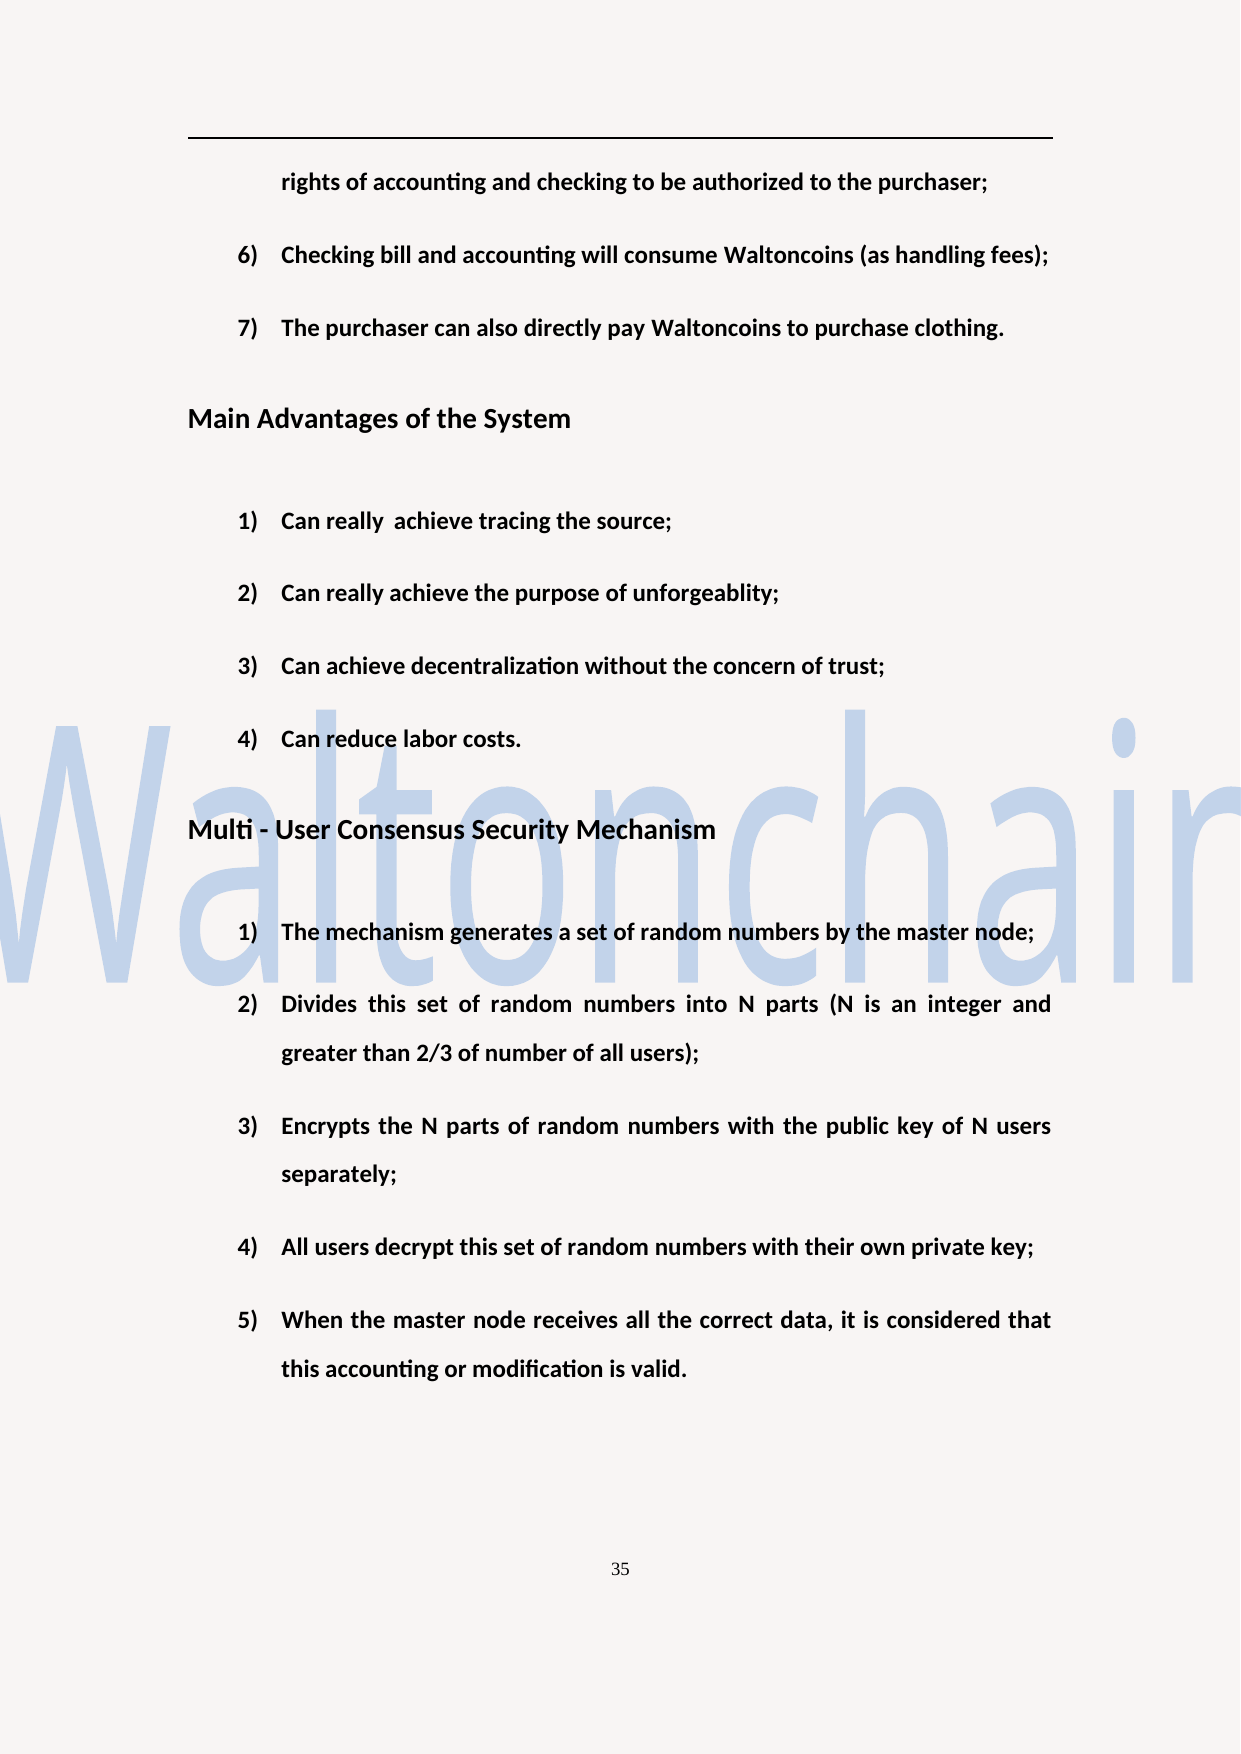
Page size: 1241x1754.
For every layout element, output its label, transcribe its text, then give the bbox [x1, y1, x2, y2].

list When the master node receives all the correct data, it is considered that this accounting or modification is valid. [237, 1303, 1053, 1384]
list All users decrypt this set of random numbers with their own private key; [237, 1230, 1053, 1263]
list Checking bill and accounting will consume Waltoncoins (as handling fees); [237, 238, 1053, 271]
list Divides this set of random numbers into N parts (N is an integer and greater than 2/3 of number of all users); [237, 987, 1053, 1069]
list The purchaser can also directly pay Waltoncoins to purchase clothing. [237, 311, 1053, 343]
list The mechanism generates a set of random numbers by the master node; [237, 915, 1053, 947]
subtitle Multi - User Consensus Security Mechanism [187, 797, 1053, 862]
list Encrypts the N parts of random numbers with the public key of N users separately; [237, 1109, 1053, 1190]
list Can really achieve the purpose of unforgeablity; [237, 577, 1053, 609]
list Can achieve decentralization without the concern of trust; [237, 649, 1053, 682]
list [237, 166, 1053, 198]
subtitle Main Advantages of the System [187, 386, 1053, 451]
list Can really achieve tracing the source; [237, 504, 1053, 536]
list Can reduce labor costs. [237, 722, 1053, 754]
